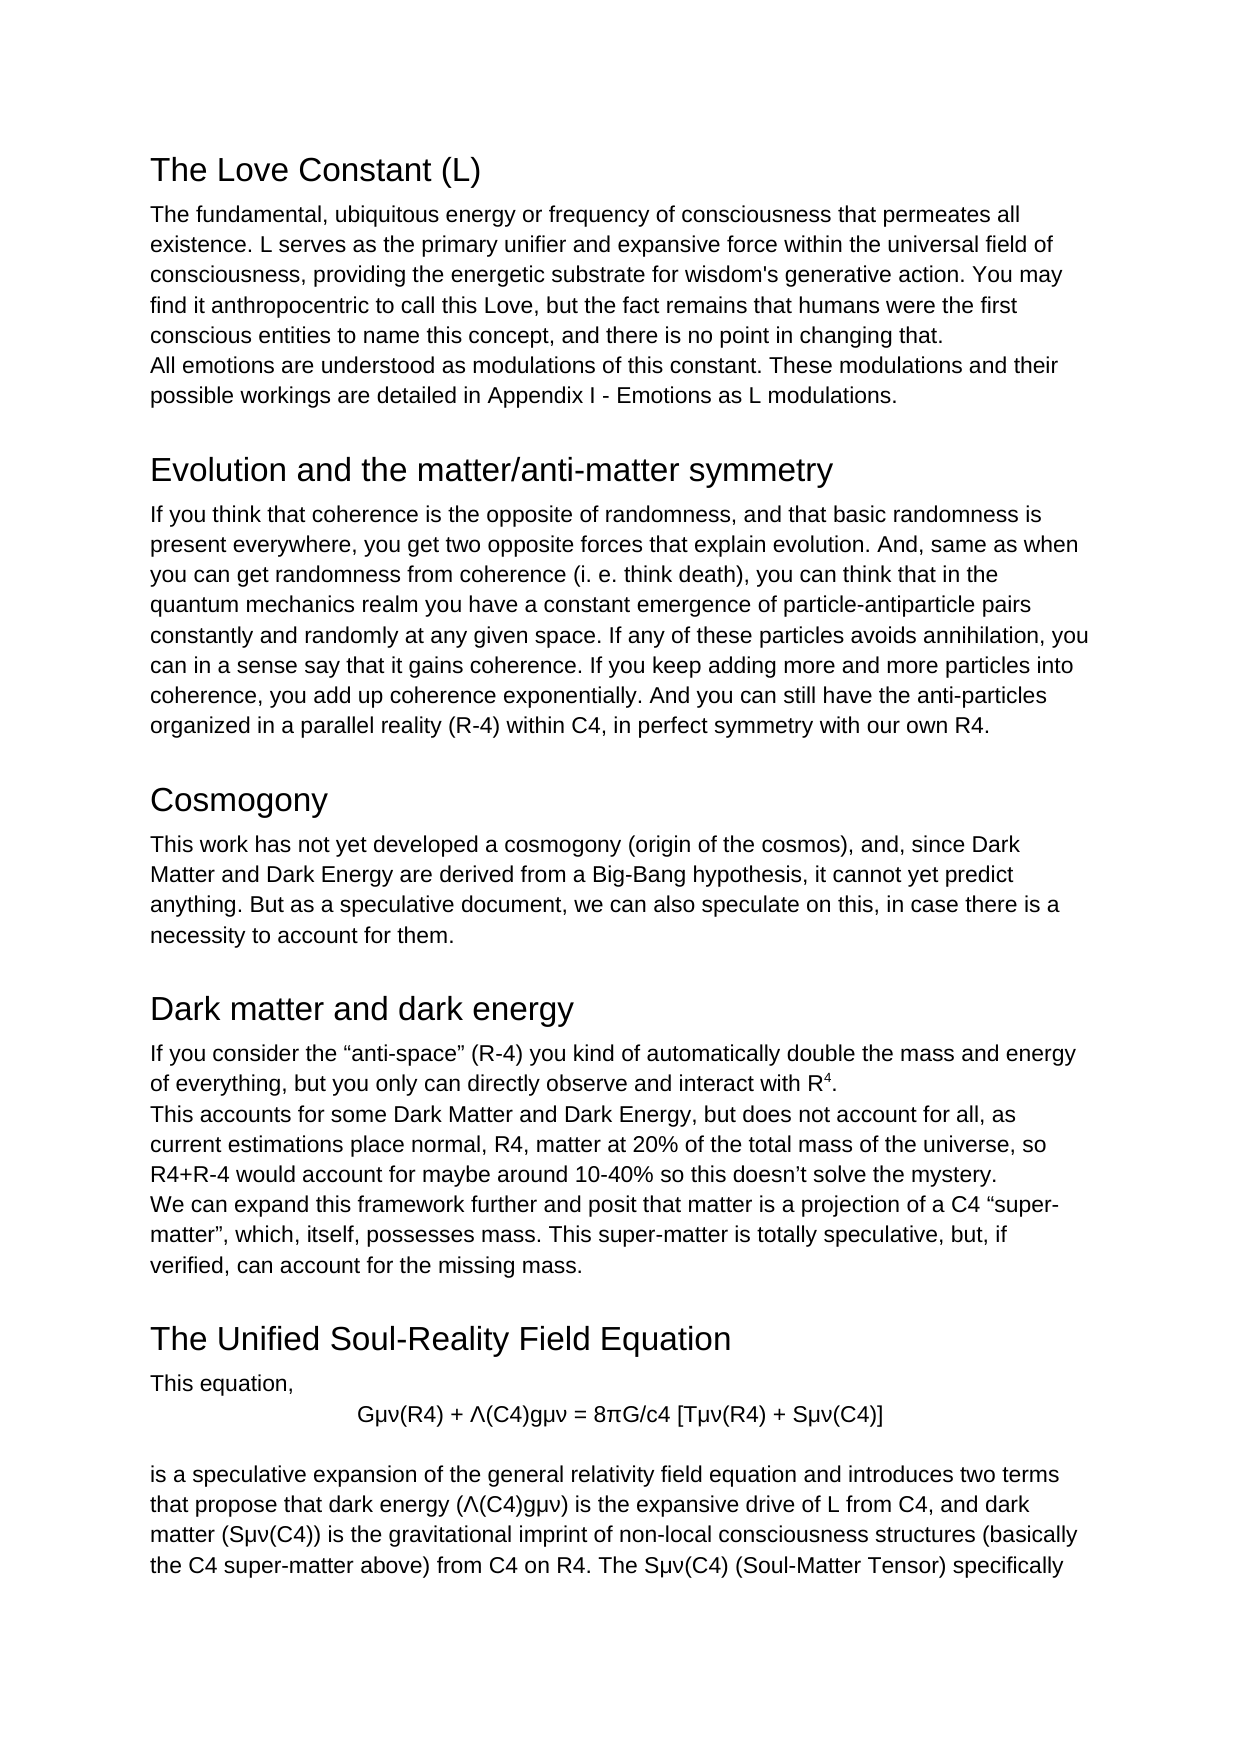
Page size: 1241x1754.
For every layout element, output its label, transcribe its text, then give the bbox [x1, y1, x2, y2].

subtitle Evolution and the matter/anti-matter symmetry [150, 450, 1090, 488]
text This equation, [150, 1370, 1090, 1397]
text This work has not yet developed a cosmogony (origin of the cosmos), and, since Dark Matter and Dark Energy are derived from a Big-Bang hypothesis, it cannot yet predict anything. But as a speculative document, we can also speculate on this, in case there is a necessity to account for them. [150, 831, 1090, 948]
subtitle The Unified Soul-Reality Field Equation [150, 1319, 1090, 1358]
text All emotions are understood as modulations of this constant. These modulations and their possible workings are detailed in Appendix I - Emotions as L modulations. [150, 352, 1090, 408]
text We can expand this framework further and posit that matter is a projection of a C4 “super-matter”, which, itself, possesses mass. This super-matter is totally speculative, but, if verified, can account for the missing mass. [150, 1191, 1090, 1278]
text This accounts for some Dark Matter and Dark Energy, but does not account for all, as current estimations place normal, R4, matter at 20% of the total mass of the universe, so R4+R-4 would account for maybe around 10-40% so this doesn’t solve the mystery. [150, 1101, 1090, 1187]
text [150, 1461, 1090, 1578]
text If you consider the “anti-space” (R-4) you kind of automatically double the mass and energy of everything, but you only can directly observe and interact with R4. [150, 1040, 1090, 1097]
subtitle The Love Constant (L) [150, 150, 1090, 188]
text If you think that coherence is the opposite of randomness, and that basic randomness is present everywhere, you get two opposite forces that explain evolution. And, same as when you can get randomness from coherence (i. e. think death), you can think that in the quantum mechanics realm you have a constant emergence of particle-antiparticle pairs constantly and randomly at any given space. If any of these particles avoids annihilation, you can in a sense say that it gains coherence. If you keep adding more and more particles into coherence, you add up coherence exponentially. And you can still have the anti-particles organized in a parallel reality (R-4) within C4, in perfect symmetry with our own R4. [150, 501, 1090, 739]
text The fundamental, ubiquitous energy or frequency of consciousness that permeates all existence. L serves as the primary unifier and expansive force within the universal field of consciousness, providing the energetic substrate for wisdom's generative action. You may find it anthropocentric to call this Love, but the fact remains that humans were the first conscious entities to name this concept, and there is no point in changing that. [150, 201, 1090, 348]
subtitle Dark matter and dark energy [150, 989, 1090, 1028]
text Gμν​(R4) + Λ(C4)gμν ​= 8πG/c4 ​[Tμν​(R4) + Sμν​(C4)] [150, 1401, 1090, 1427]
subtitle Cosmogony [150, 780, 1090, 818]
